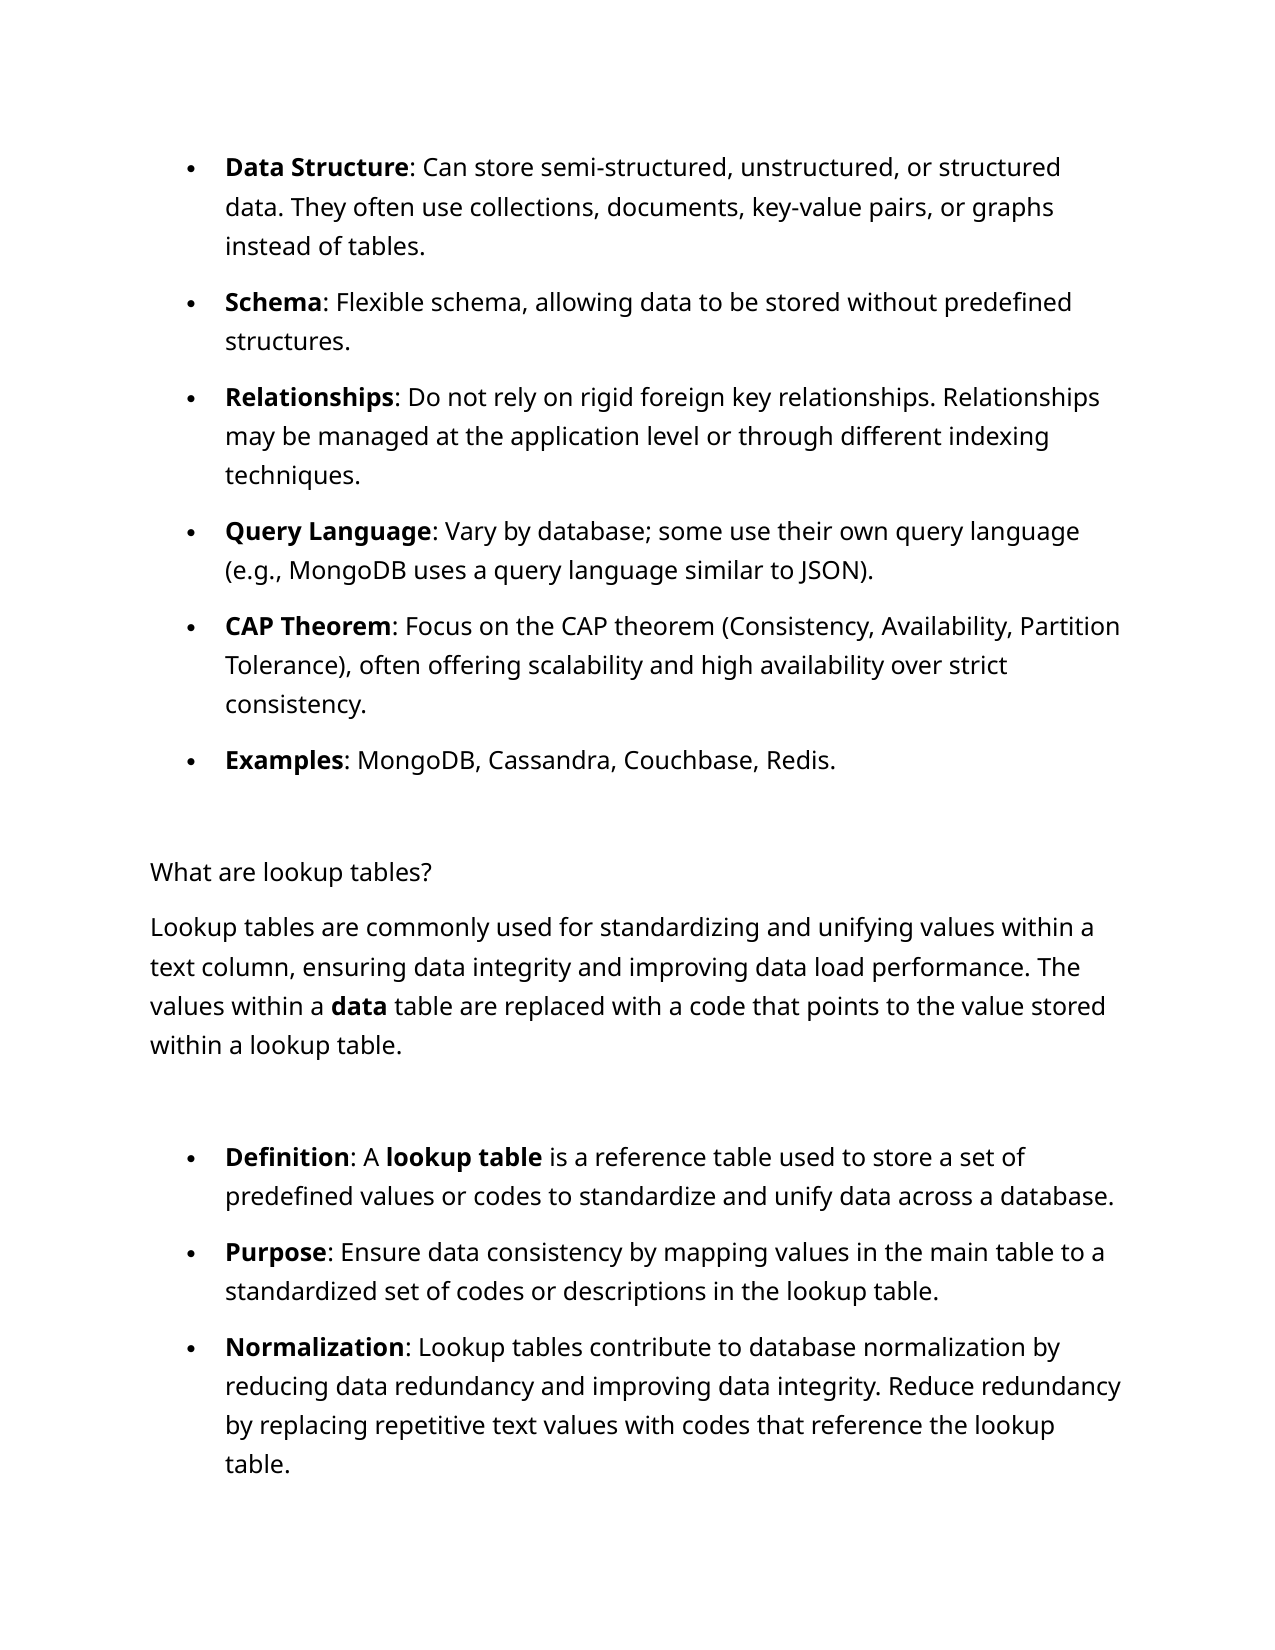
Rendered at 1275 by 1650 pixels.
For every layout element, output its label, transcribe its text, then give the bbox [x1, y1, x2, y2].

text Lookup tables are commonly used for standardizing and unifying values within a text column, ensuring data integrity and improving data load performance. The values within a data table are replaced with a code that points to the value stored within a lookup table. [150, 910, 1125, 1062]
list Purpose: Ensure data consistency by mapping values in the main table to a standardized set of codes or descriptions in the lookup table. [187, 1234, 1125, 1307]
list Query Language: Vary by database; some use their own query language (e.g., MongoDB uses a query language similar to JSON). [187, 513, 1125, 587]
list Definition: A lookup table is a reference table used to store a set of predefined values or codes to standardize and unify data across a database. [187, 1139, 1125, 1212]
list Data Structure: Can store semi-structured, unstructured, or structured data. They often use collections, documents, key-value pairs, or graphs instead of tables. [187, 150, 1125, 262]
list CAP Theorem: Focus on the CAP theorem (Consistency, Availability, Partition Tolerance), often offering scalability and high availability over strict consistency. [187, 608, 1125, 721]
text What are lookup tables? [150, 854, 1125, 888]
list Schema: Flexible schema, allowing data to be stored without predefined structures. [187, 284, 1125, 357]
list Examples: MongoDB, Cassandra, Couchbase, Redis. [187, 742, 1125, 777]
list Relationships: Do not rely on rigid foreign key relationships. Relationships may be managed at the application level or through different indexing techniques. [187, 379, 1125, 492]
list Normalization: Lookup tables contribute to database normalization by reducing data redundancy and improving data integrity. Reduce redundancy by replacing repetitive text values with codes that reference the lookup table. [187, 1329, 1125, 1481]
